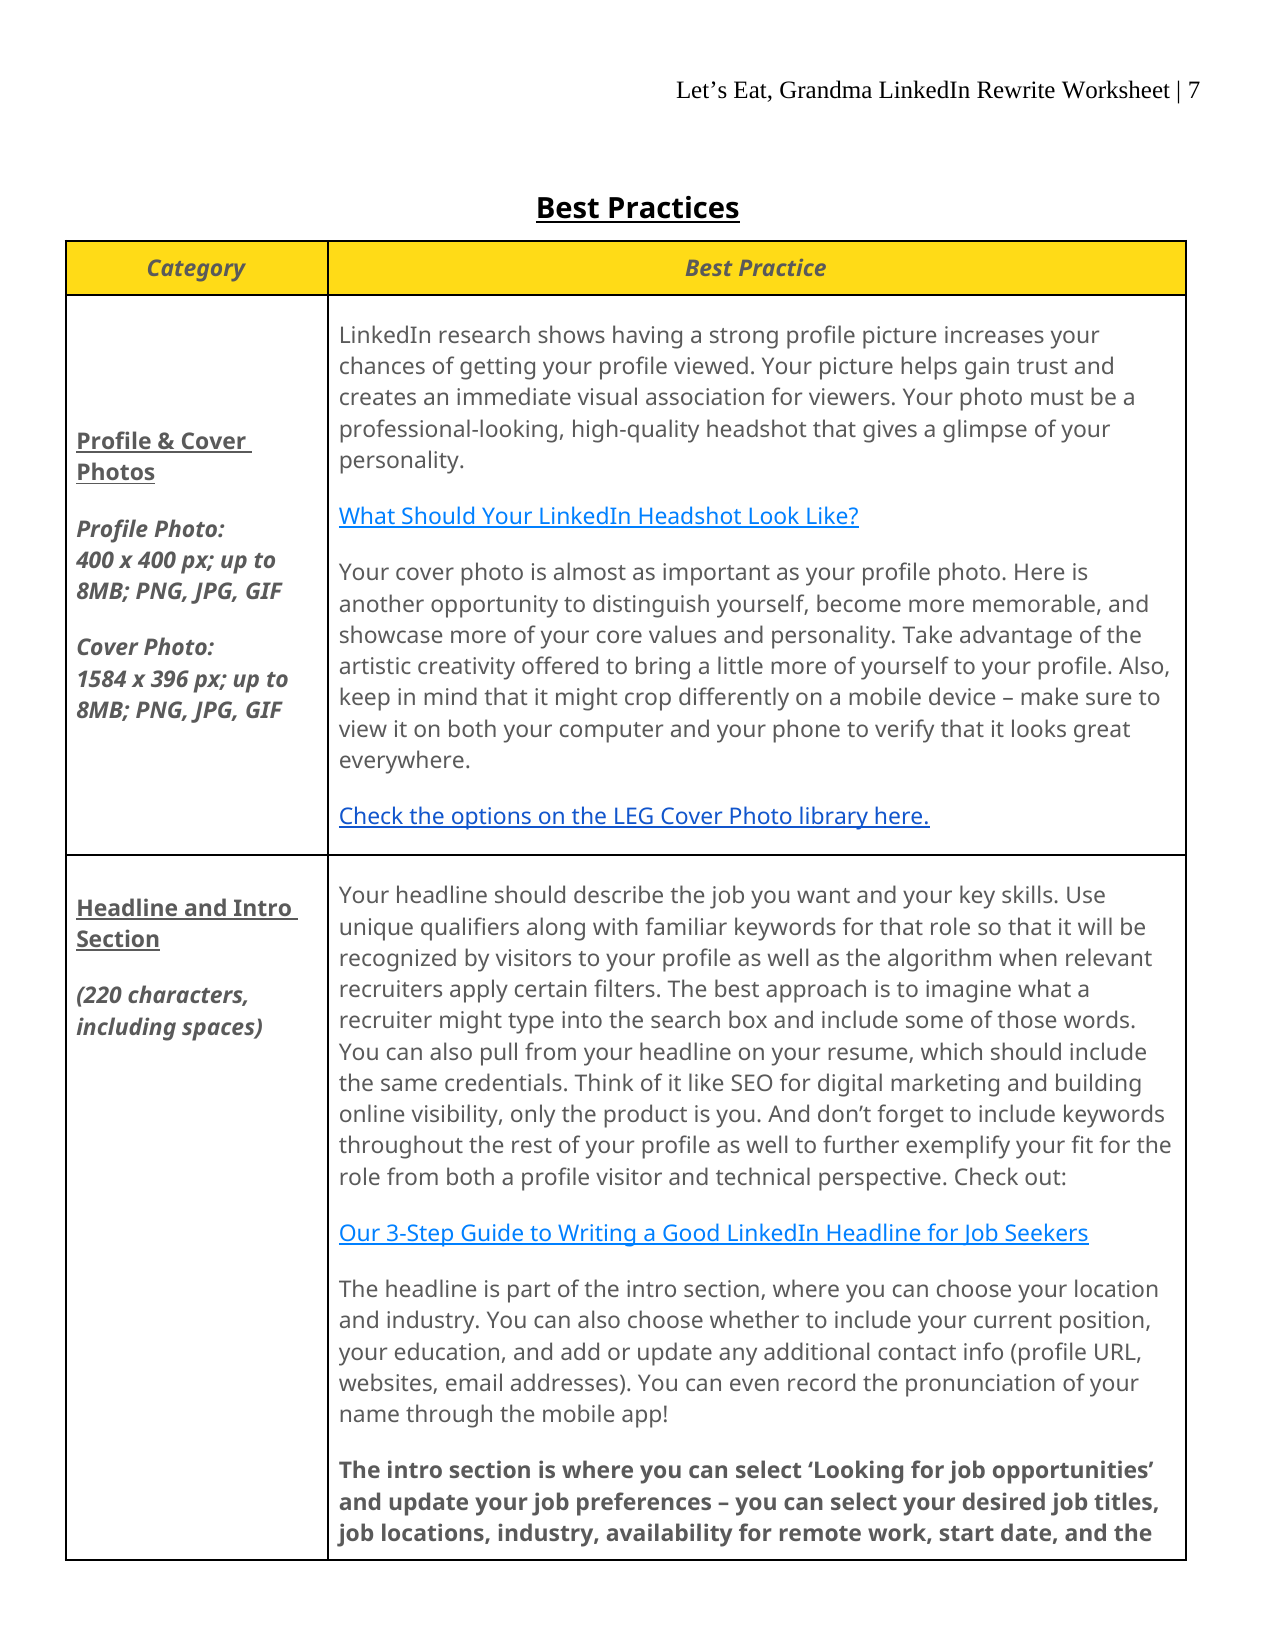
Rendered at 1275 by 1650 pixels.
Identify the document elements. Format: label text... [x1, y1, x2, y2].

table_header Category [67, 242, 327, 294]
table_cell LinkedIn research shows having a strong profile picture increases your chances of getting your profile viewed. Your picture helps gain trust and creates an immediate visual association for viewers. Your photo must be a professional-looking, high-quality headshot that gives a glimpse of your personality. What Should Your LinkedIn Headshot Look Like? Your cover photo is almost as important as your profile photo. Here is another opportunity to distinguish yourself, become more memorable, and showcase more of your core values and personality. Take advantage of the artistic creativity offered to bring a little more of yourself to your profile. Also, keep in mind that it might crop differently on a mobile device – make sure to view it on both your computer and your phone to verify that it looks great everywhere. Check the options on the LEG Cover Photo library here. [329, 296, 1185, 854]
subtitle Best Practices [75, 187, 1200, 227]
table_header Best Practice [329, 242, 1185, 294]
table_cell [67, 856, 327, 1558]
table_cell Profile & Cover Photos Profile Photo: 400 x 400 px; up to 8MB; PNG, JPG, GIF Cover Photo: 1584 x 396 px; up to 8MB; PNG, JPG, GIF [67, 296, 327, 854]
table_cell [329, 856, 1185, 1558]
